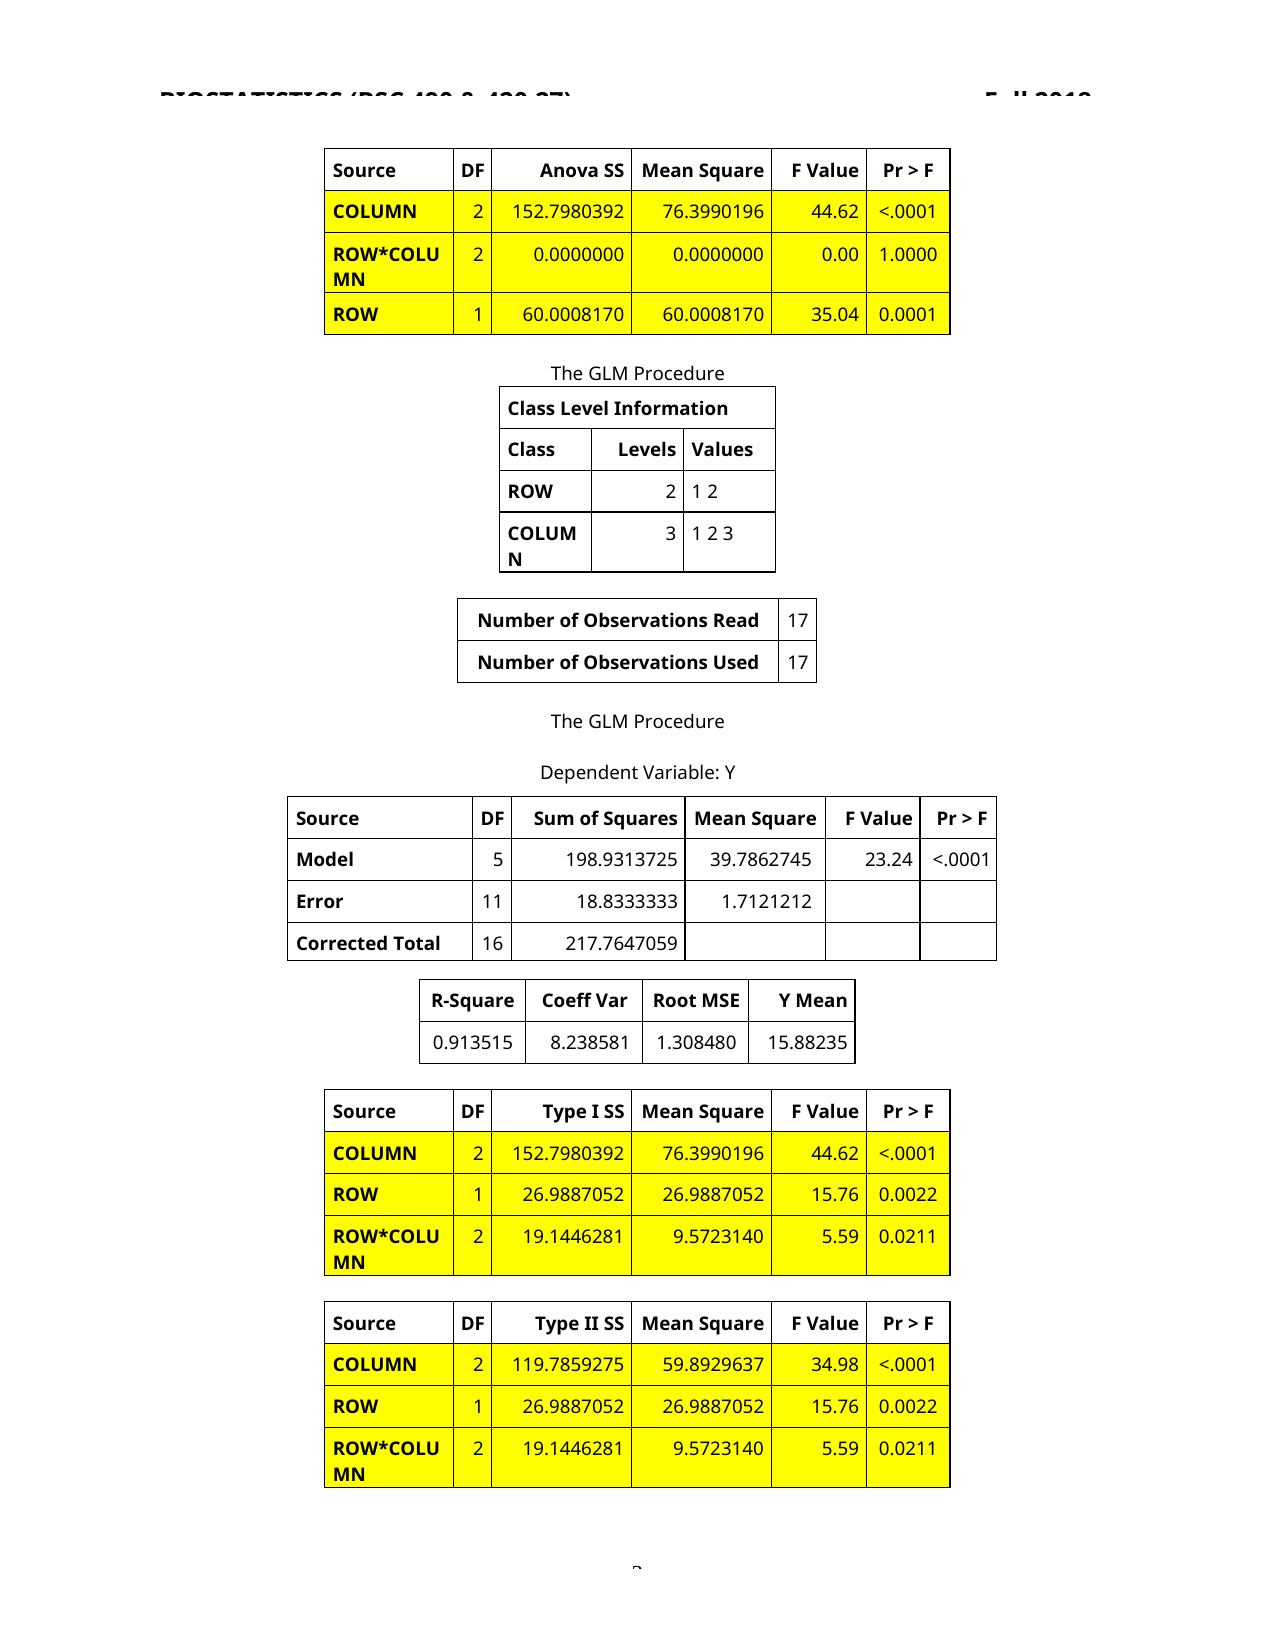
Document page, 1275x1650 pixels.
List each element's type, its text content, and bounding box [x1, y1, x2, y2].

table_cell 3 [592, 513, 683, 571]
table_cell 15.76 [772, 1174, 866, 1215]
table_cell 76.3990196 [632, 191, 771, 232]
table_cell 15.76 [772, 1386, 866, 1427]
table_cell 1 2 [684, 471, 775, 511]
table_header Pr > F [867, 149, 949, 190]
table_cell 152.7980392 [492, 191, 631, 232]
table_cell 2 [454, 1132, 491, 1173]
table_cell ROW [325, 1174, 453, 1215]
table_cell 15.88235 [749, 1022, 854, 1063]
table_cell 2 [454, 233, 491, 292]
table_cell 5.59 [772, 1216, 866, 1275]
table_header Mean Square [632, 1302, 771, 1343]
table_header 17 [779, 599, 816, 640]
table_cell <.0001 [867, 1344, 949, 1385]
table_cell 2 [592, 471, 683, 511]
table_header Root MSE [643, 980, 748, 1021]
table_cell 76.3990196 [632, 1132, 771, 1173]
table_cell ROW*COLUMN [325, 1216, 453, 1275]
table_cell 1 2 3 [684, 513, 775, 571]
table_header F Value [772, 149, 866, 190]
table_cell <.0001 [867, 191, 949, 232]
table_cell 119.7859275 [492, 1344, 631, 1385]
table_cell 0.0022 [867, 1386, 949, 1427]
table_header Pr > F [867, 1302, 949, 1343]
table_cell 26.9887052 [632, 1174, 771, 1215]
table_cell Class [500, 429, 591, 470]
table_cell 0.0000000 [632, 233, 771, 292]
table_cell 0.0211 [867, 1428, 949, 1487]
table_cell ROW [325, 1386, 453, 1427]
table_cell 26.9887052 [632, 1386, 771, 1427]
table_cell 9.5723140 [632, 1216, 771, 1275]
table_header Source [325, 1302, 453, 1343]
table_cell 44.62 [772, 191, 866, 232]
table_cell 1.0000 [867, 233, 949, 292]
table_header Mean Square [632, 149, 771, 190]
table_cell COLUMN [325, 191, 453, 232]
table_cell 2 [454, 1216, 491, 1275]
table_cell 0.913515 [420, 1022, 525, 1063]
table_cell COLUMN [500, 513, 591, 571]
table_cell 35.04 [772, 293, 866, 334]
table_cell 1 [454, 1174, 491, 1215]
table_header DF [454, 1302, 491, 1343]
table_header F Value [772, 1302, 866, 1343]
table_cell COLUMN [325, 1344, 453, 1385]
table_header Anova SS [492, 149, 631, 190]
table_cell Values [684, 429, 775, 470]
table_header Coeff Var [526, 980, 642, 1021]
table_cell Number of Observations Used [458, 641, 778, 682]
table_cell ROW [325, 293, 453, 334]
table_cell ROW [500, 471, 591, 511]
table_cell ROW*COLUMN [325, 1428, 453, 1487]
table_cell 44.62 [772, 1132, 866, 1173]
table_cell 8.238581 [526, 1022, 642, 1063]
table_cell COLUMN [325, 1132, 453, 1173]
table_cell 19.1446281 [492, 1216, 631, 1275]
table_header DF [454, 1090, 491, 1131]
table_cell 152.7980392 [492, 1132, 631, 1173]
table_header Pr > F [867, 1090, 949, 1131]
table_cell 9.5723140 [632, 1428, 771, 1487]
table_cell 17 [779, 641, 816, 682]
table_header R-Square [420, 980, 525, 1021]
text The GLM Procedure [187, 361, 1088, 386]
table_header Source [325, 149, 453, 190]
table_header Source [325, 1090, 453, 1131]
table_cell 2 [454, 1428, 491, 1487]
table_cell 60.0008170 [492, 293, 631, 334]
table_cell <.0001 [867, 1132, 949, 1173]
table_header Y Mean [749, 980, 854, 1021]
table_header Mean Square [632, 1090, 771, 1131]
table_cell 0.0022 [867, 1174, 949, 1215]
table_header Class Level Information [500, 387, 775, 428]
table_cell 26.9887052 [492, 1174, 631, 1215]
table_cell 5.59 [772, 1428, 866, 1487]
table_cell 2 [454, 191, 491, 232]
table_header Type I SS [492, 1090, 631, 1131]
table_header DF [454, 149, 491, 190]
table_cell 60.0008170 [632, 293, 771, 334]
table_cell 1.308480 [643, 1022, 748, 1063]
table_cell 0.0211 [867, 1216, 949, 1275]
table_cell ROW*COLUMN [325, 233, 453, 292]
text The GLM Procedure Dependent Variable: Y [516, 708, 759, 785]
table_header F Value [772, 1090, 866, 1131]
table_cell 26.9887052 [492, 1386, 631, 1427]
table_cell 2 [454, 1344, 491, 1385]
table_cell 0.00 [772, 233, 866, 292]
table_header Number of Observations Read [458, 599, 778, 640]
table_cell 34.98 [772, 1344, 866, 1385]
table_cell 0.0000000 [492, 233, 631, 292]
table_cell 19.1446281 [492, 1428, 631, 1487]
table_cell 1 [454, 293, 491, 334]
table_cell 1 [454, 1386, 491, 1427]
table_cell 59.8929637 [632, 1344, 771, 1385]
table_header Type II SS [492, 1302, 631, 1343]
table_cell 0.0001 [867, 293, 949, 334]
table_cell Levels [592, 429, 683, 470]
